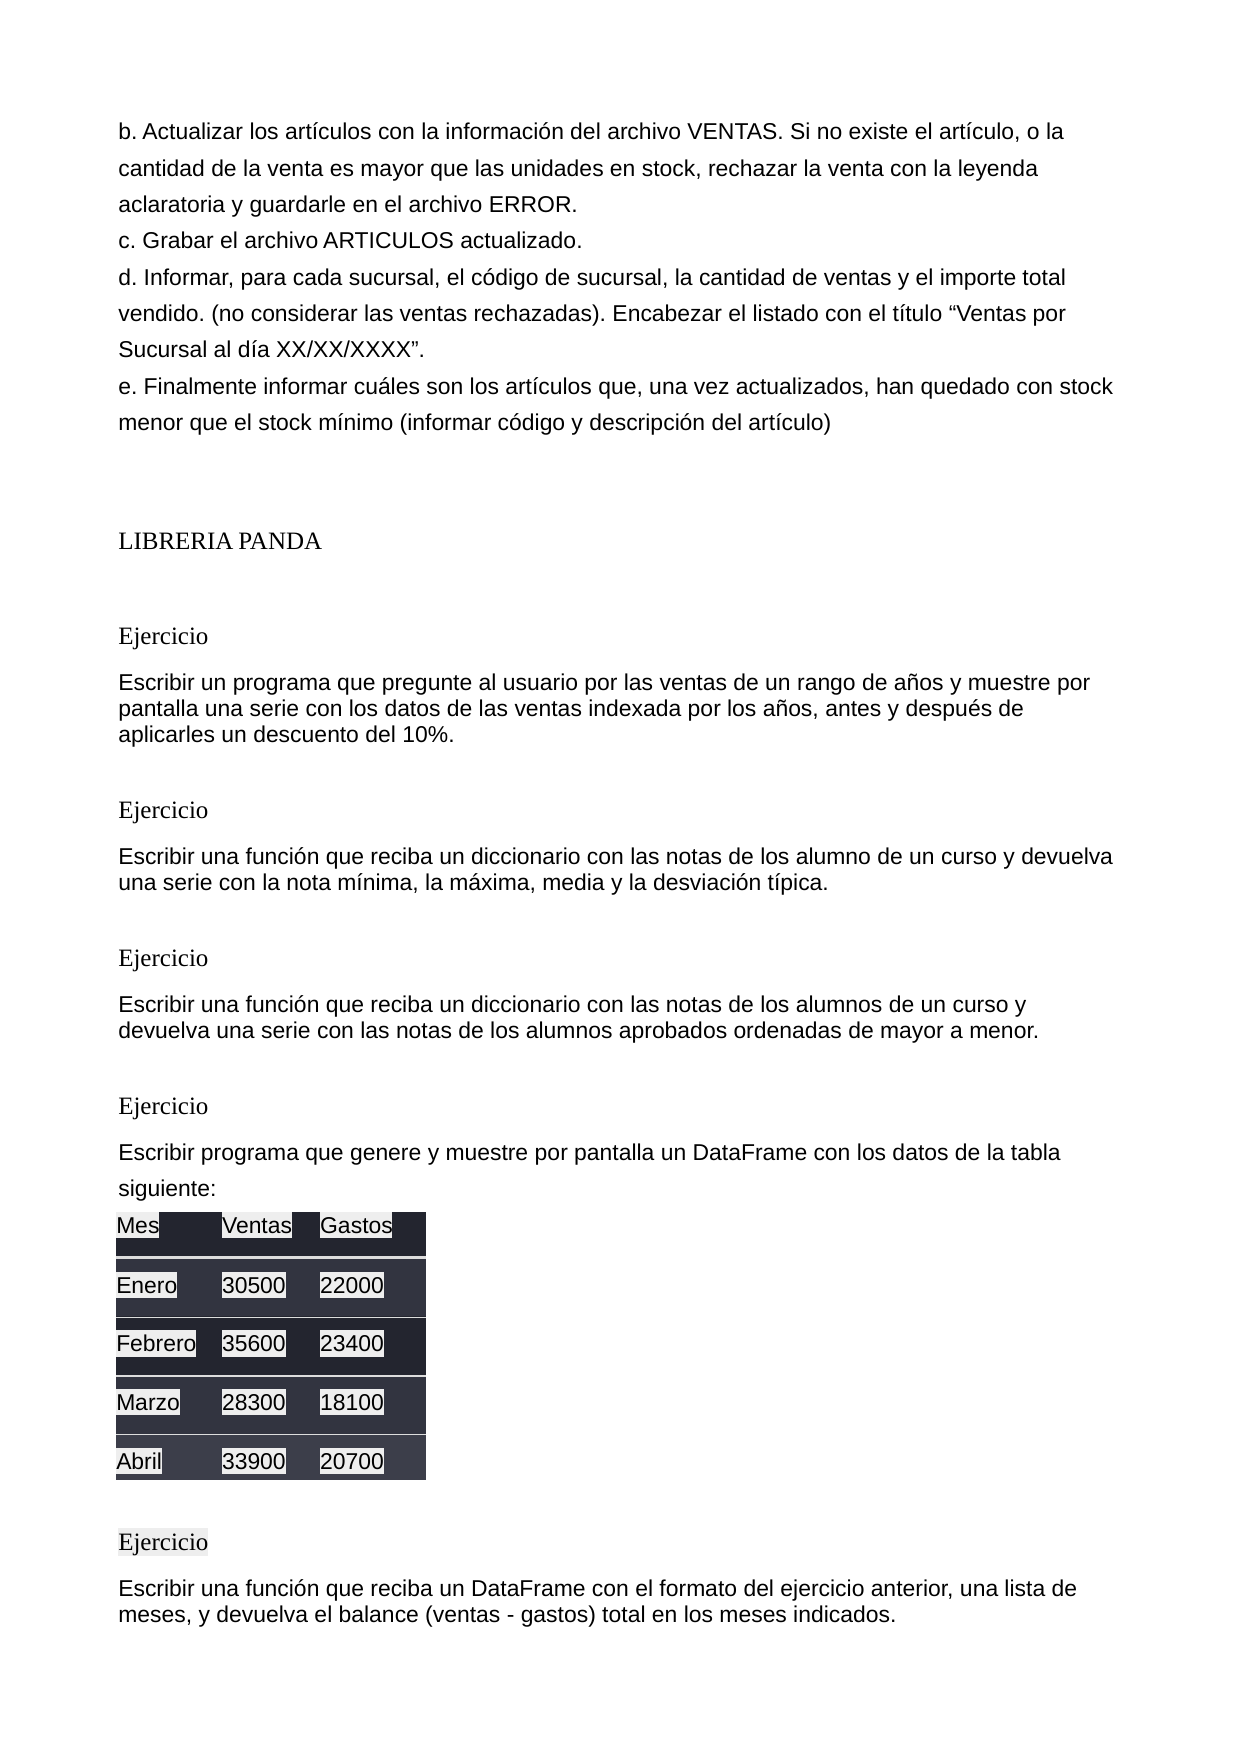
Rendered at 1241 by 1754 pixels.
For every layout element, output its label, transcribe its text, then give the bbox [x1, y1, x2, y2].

text Escribir una función que reciba un diccionario con las notas de los alumnos de un curso y devuelva una serie con las notas de los alumnos aprobados ordenadas de mayor a menor. [118, 991, 1122, 1044]
text c. Grabar el archivo ARTICULOS actualizado. [118, 227, 1122, 253]
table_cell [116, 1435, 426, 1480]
text b. Actualizar los artículos con la información del archivo VENTAS. Si no existe el artículo, o la cantidad de la venta es mayor que las unidades en stock, rechazar la venta con la leyenda aclaratoria y guardarle en el archivo ERROR. [118, 118, 1122, 217]
text Ejercicio [118, 1527, 1122, 1556]
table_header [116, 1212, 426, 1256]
text Ejercicio [118, 1091, 1122, 1120]
text Ejercicio [118, 621, 1122, 650]
text Escribir programa que genere y muestre por pantalla un DataFrame con los datos de la tabla siguiente: [118, 1139, 1122, 1202]
text LIBRERIA PANDA [118, 526, 1122, 555]
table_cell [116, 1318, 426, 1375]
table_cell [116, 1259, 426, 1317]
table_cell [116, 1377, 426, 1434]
text Ejercicio [118, 943, 1122, 972]
text Escribir una función que reciba un DataFrame con el formato del ejercicio anterior, una lista de meses, y devuelva el balance (ventas - gastos) total en los meses indicados. [118, 1575, 1122, 1628]
text e. Finalmente informar cuáles son los artículos que, una vez actualizados, han quedado con stock menor que el stock mínimo (informar código y descripción del artículo) [118, 373, 1122, 435]
text Escribir una función que reciba un diccionario con las notas de los alumno de un curso y devuelva una serie con la nota mínima, la máxima, media y la desviación típica. [118, 843, 1122, 896]
text Ejercicio [118, 795, 1122, 824]
text Escribir un programa que pregunte al usuario por las ventas de un rango de años y muestre por pantalla una serie con los datos de las ventas indexada por los años, antes y después de aplicarles un descuento del 10%. [118, 669, 1122, 748]
text d. Informar, para cada sucursal, el código de sucursal, la cantidad de ventas y el importe total vendido. (no considerar las ventas rechazadas). Encabezar el listado con el título “Ventas por Sucursal al día XX/XX/XXXX”. [118, 263, 1122, 363]
